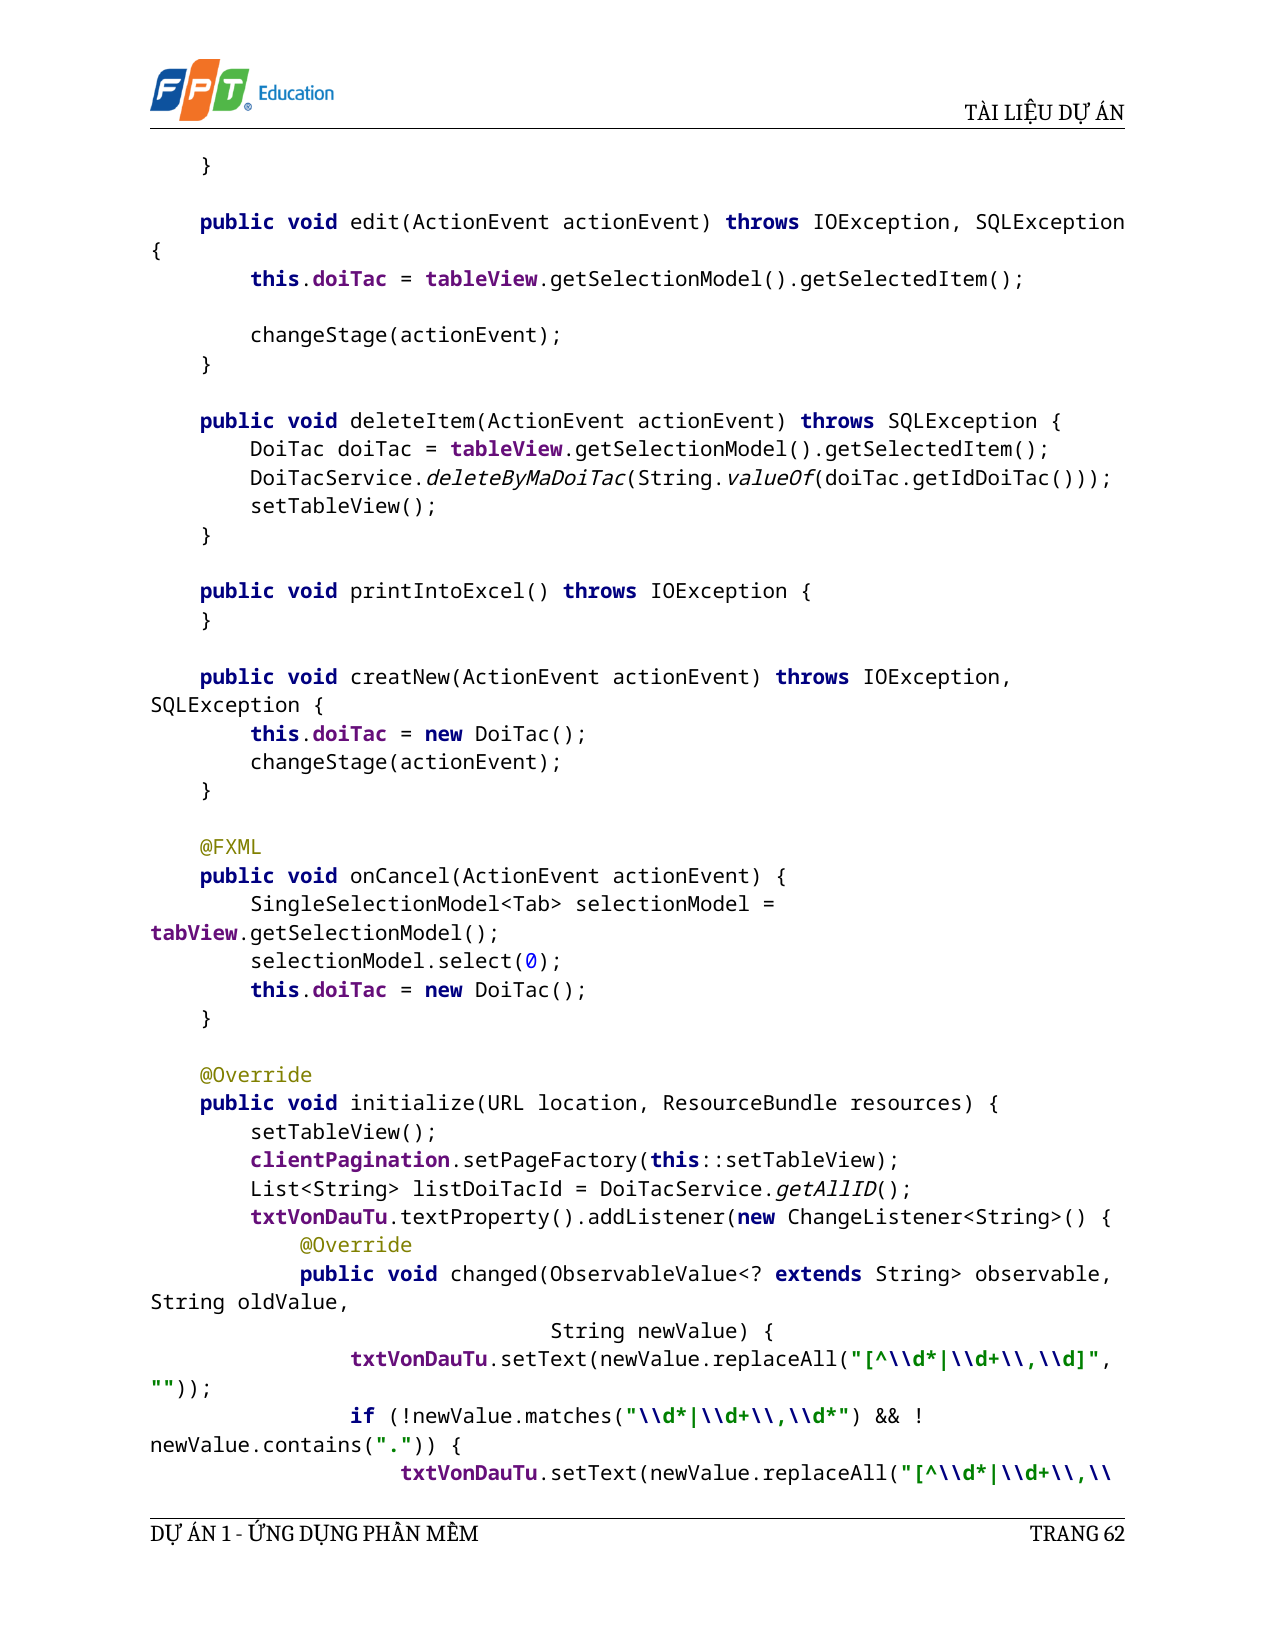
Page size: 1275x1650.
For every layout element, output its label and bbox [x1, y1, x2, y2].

picture [150, 59, 336, 121]
text [150, 150, 1125, 1487]
